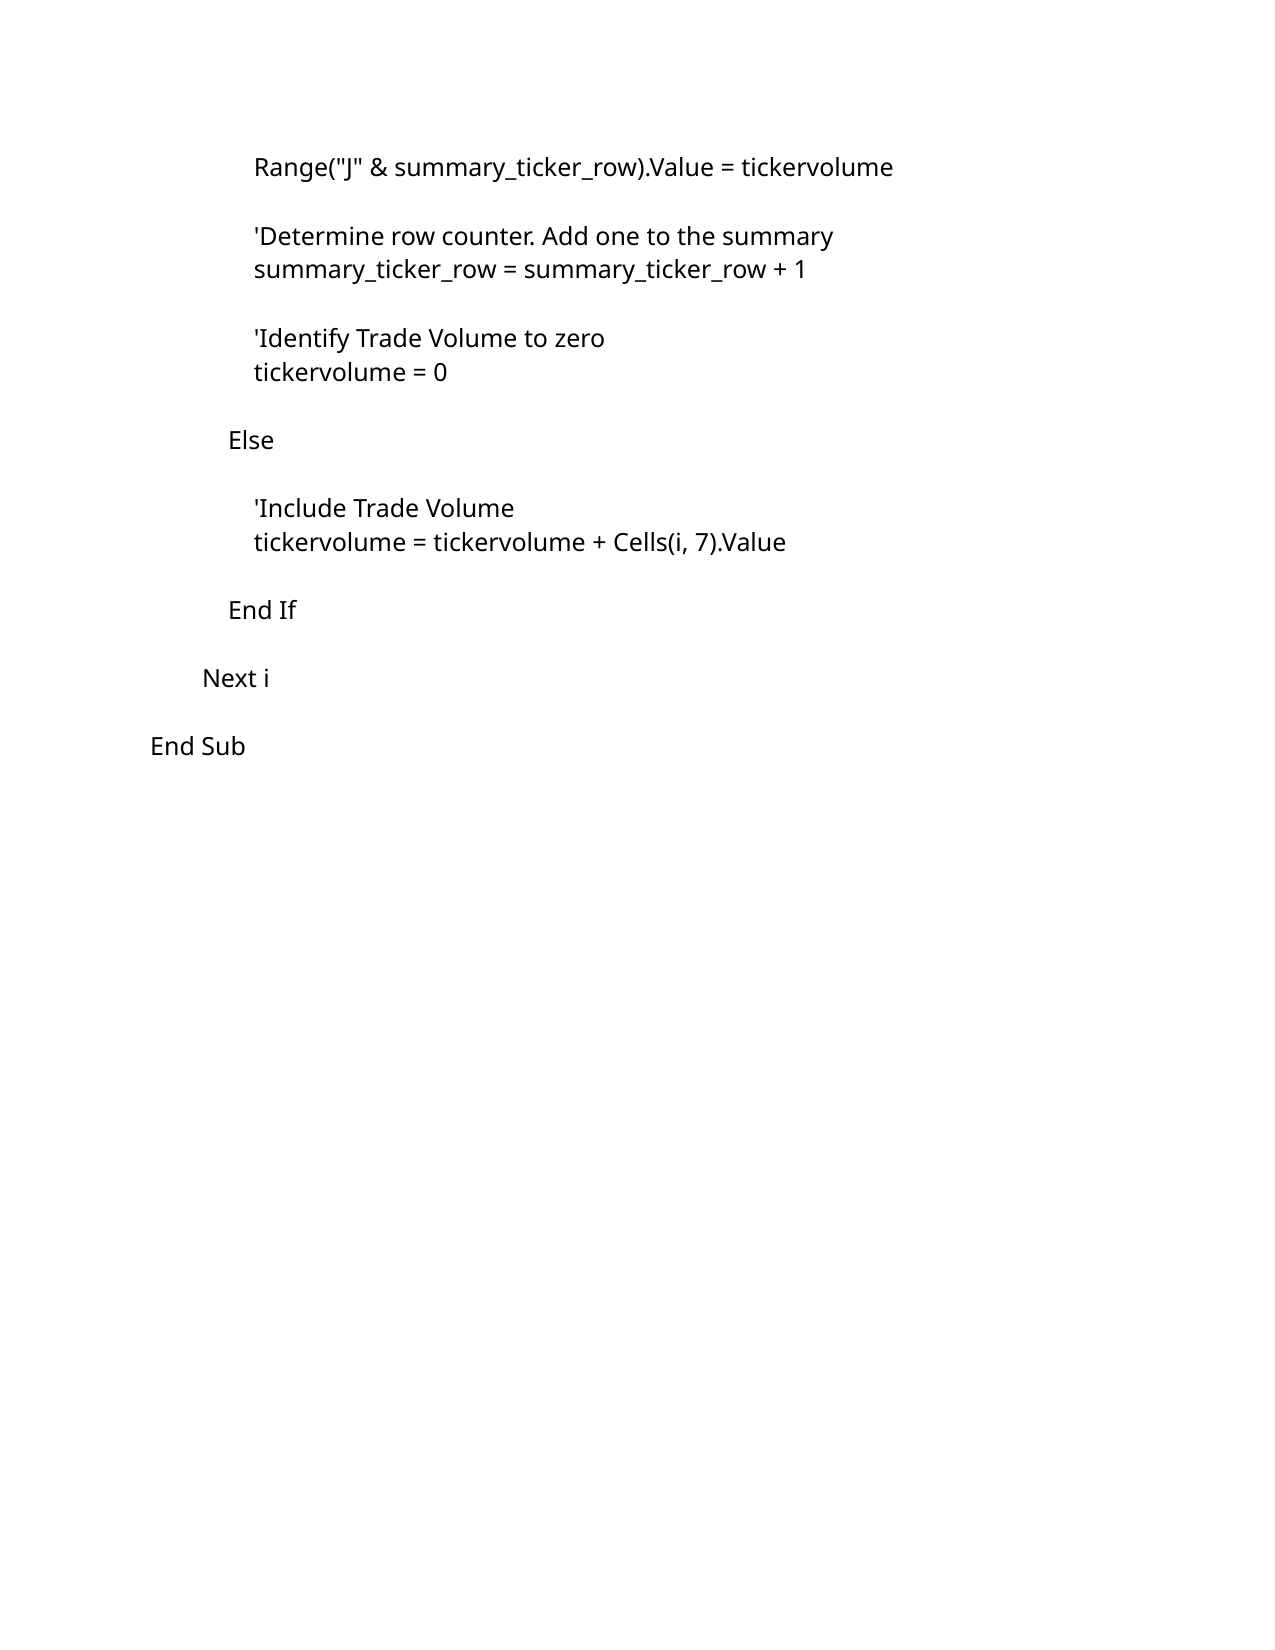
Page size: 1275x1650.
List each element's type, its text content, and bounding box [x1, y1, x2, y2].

text 'Determine row counter. Add one to the summary [150, 218, 1125, 252]
text End Sub [150, 729, 1125, 763]
text Range("J" & summary_ticker_row).Value = tickervolume [150, 150, 1125, 184]
text tickervolume = tickervolume + Cells(i, 7).Value [150, 525, 1125, 559]
text tickervolume = 0 [150, 354, 1125, 388]
text 'Include Trade Volume [150, 491, 1125, 525]
text Else [150, 422, 1125, 457]
text 'Identify Trade Volume to zero [150, 320, 1125, 354]
text Next i [150, 661, 1125, 695]
text summary_ticker_row = summary_ticker_row + 1 [150, 252, 1125, 286]
text End If [150, 593, 1125, 627]
